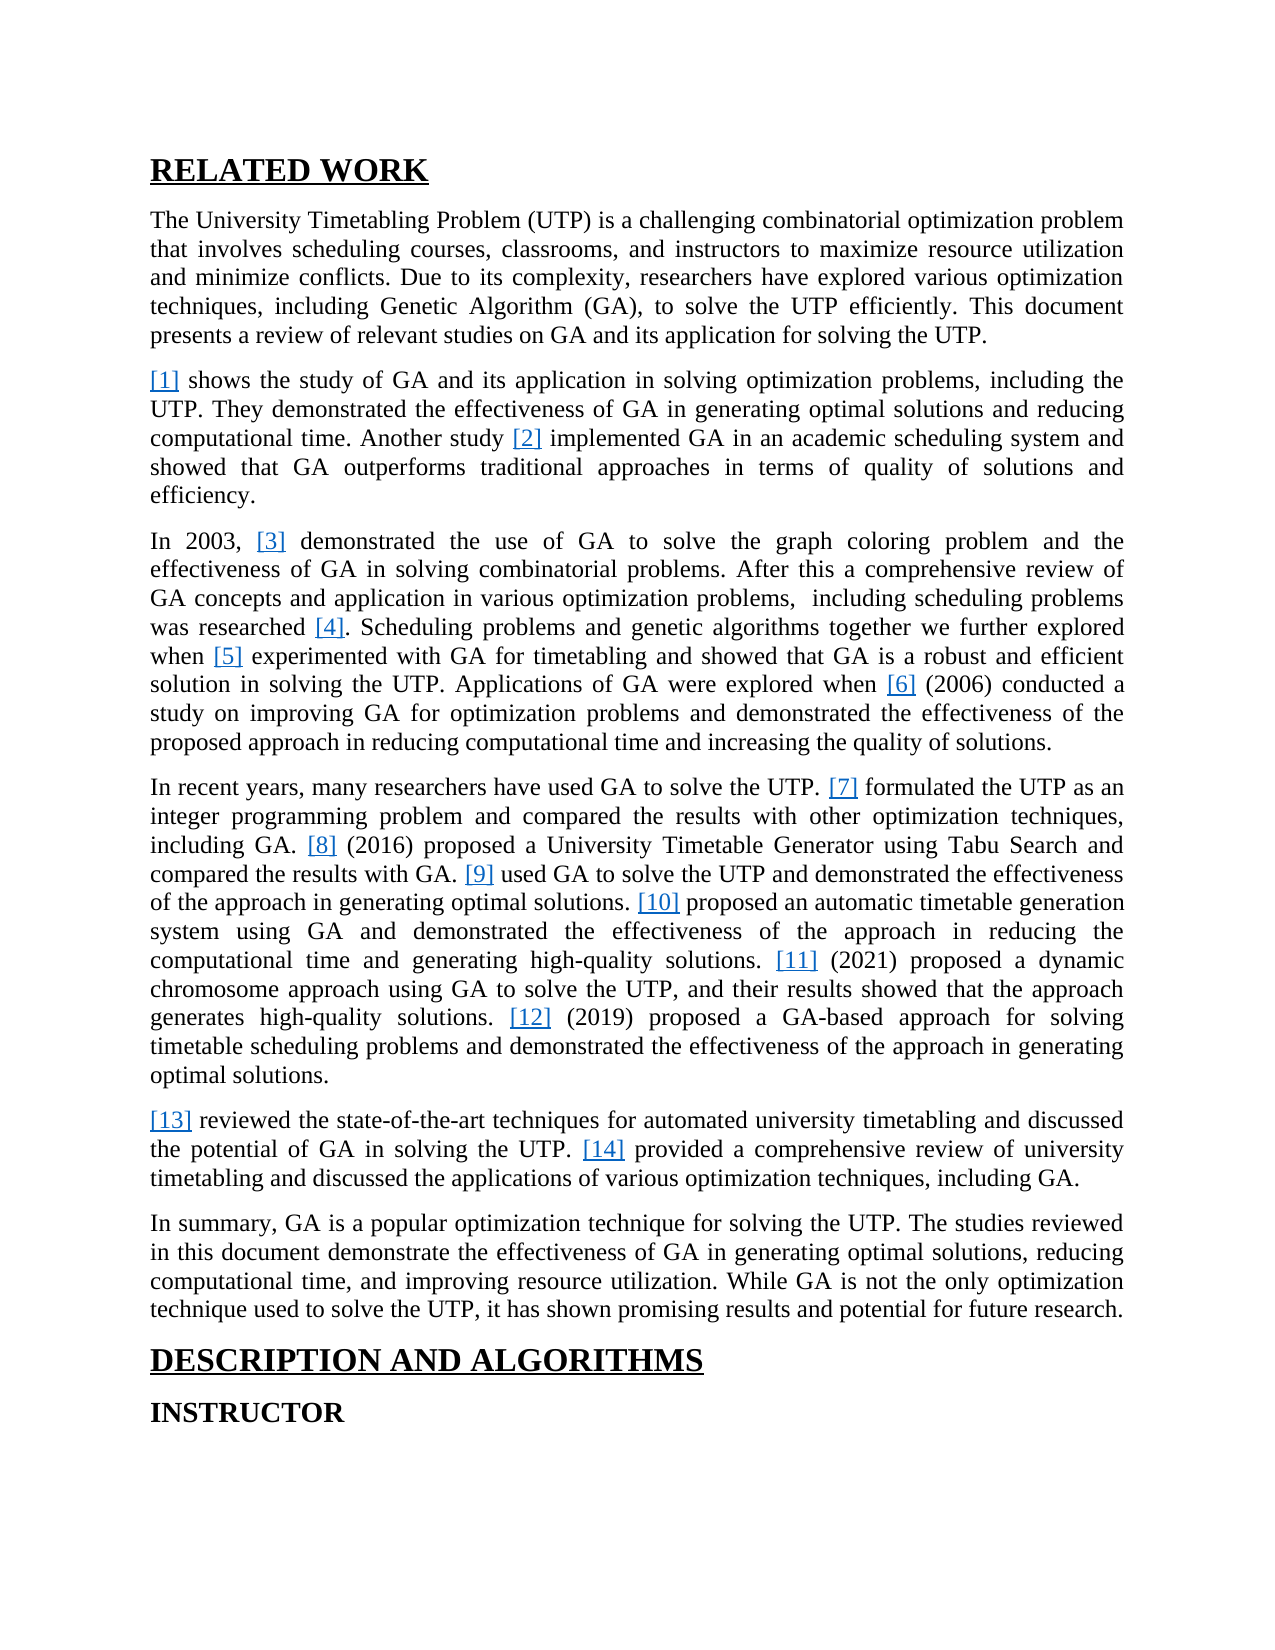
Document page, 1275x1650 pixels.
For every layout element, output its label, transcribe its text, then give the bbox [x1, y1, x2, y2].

text In 2003, [3] demonstrated the use of GA to solve the graph coloring problem and the effectiveness of GA in solving combinatorial problems. After this a comprehensive review of GA concepts and application in various optimization problems, including scheduling problems was researched [4]. Scheduling problems and genetic algorithms together we further explored when [5] experimented with GA for timetabling and showed that GA is a robust and efficient solution in solving the UTP. Applications of GA were explored when [6] (2006) conducted a study on improving GA for optimization problems and demonstrated the effectiveness of the proposed approach in reducing computational time and increasing the quality of solutions. [150, 526, 1125, 756]
text [1] shows the study of GA and its application in solving optimization problems, including the UTP. They demonstrated the effectiveness of GA in generating optimal solutions and reducing computational time. Another study [2] implemented GA in an academic scheduling system and showed that GA outperforms traditional approaches in terms of quality of solutions and efficiency. [150, 365, 1125, 509]
text In recent years, many researchers have used GA to solve the UTP. [7] formulated the UTP as an integer programming problem and compared the results with other optimization techniques, including GA. [8] (2016) proposed a University Timetable Generator using Tabu Search and compared the results with GA. [9] used GA to solve the UTP and demonstrated the effectiveness of the approach in generating optimal solutions. [10] proposed an automatic timetable generation system using GA and demonstrated the effectiveness of the approach in reducing the computational time and generating high-quality solutions. [11] (2021) proposed a dynamic chromosome approach using GA to solve the UTP, and their results showed that the approach generates high-quality solutions. [12] (2019) proposed a GA-based approach for solving timetable scheduling problems and demonstrated the effectiveness of the approach in generating optimal solutions. [150, 772, 1125, 1089]
text In summary, GA is a popular optimization technique for solving the UTP. The studies reviewed in this document demonstrate the effectiveness of GA in generating optimal solutions, reducing computational time, and improving resource utilization. While GA is not the only optimization technique used to solve the UTP, it has shown promising results and potential for future research. [150, 1208, 1125, 1323]
text RELATED WORK [150, 150, 1125, 188]
text The University Timetabling Problem (UTP) is a challenging combinatorial optimization problem that involves scheduling courses, classrooms, and instructors to maximize resource utilization and minimize conflicts. Due to its complexity, researchers have explored various optimization techniques, including Genetic Algorithm (GA), to solve the UTP efficiently. This document presents a review of relevant studies on GA and its application for solving the UTP. [150, 205, 1125, 349]
text [13] reviewed the state-of-the-art techniques for automated university timetabling and discussed the potential of GA in solving the UTP. [14] provided a comprehensive review of university timetabling and discussed the applications of various optimization techniques, including GA. [150, 1105, 1125, 1192]
text DESCRIPTION AND ALGORITHMS [150, 1340, 1125, 1378]
text INSTRUCTOR [150, 1395, 1125, 1428]
